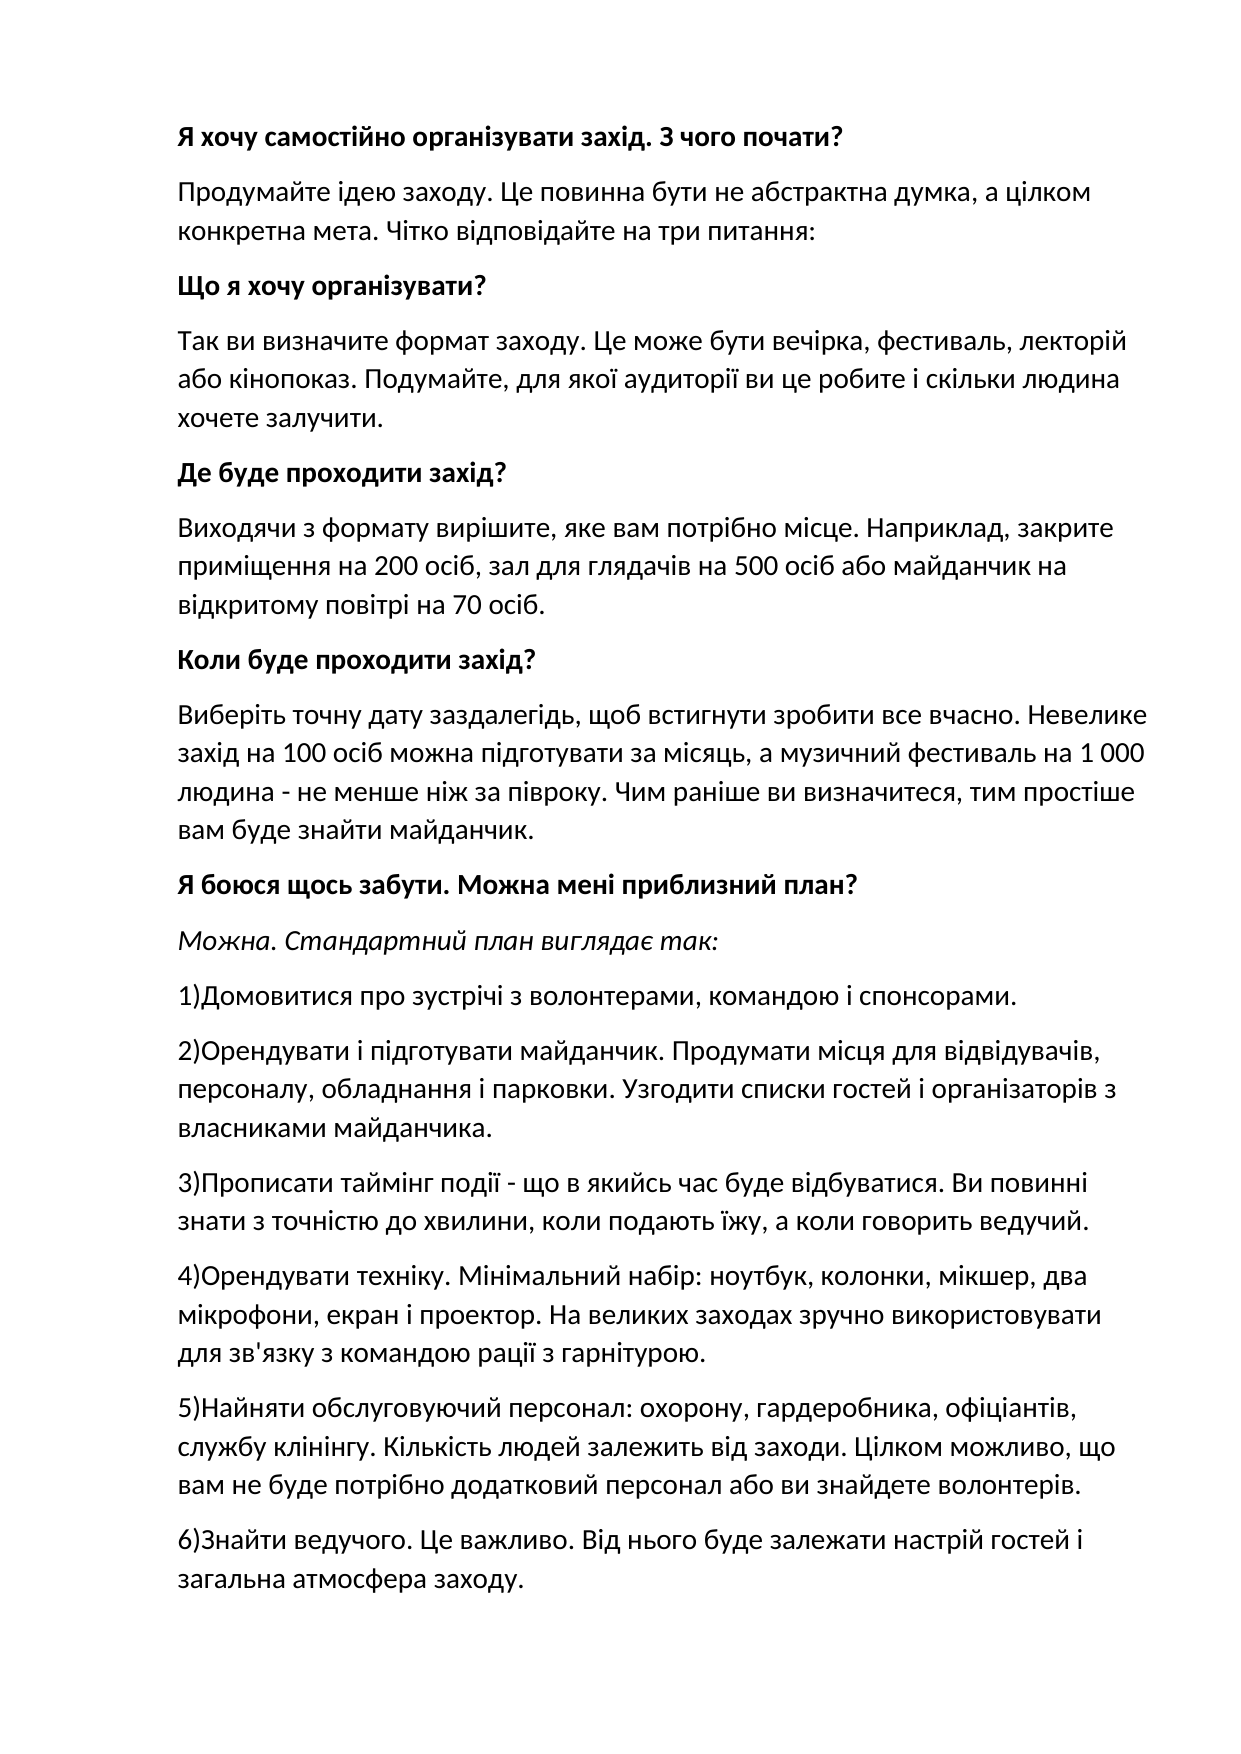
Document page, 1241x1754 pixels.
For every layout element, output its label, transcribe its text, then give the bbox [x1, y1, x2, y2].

text Я боюся щось забути. Можна мені приблизний план? [177, 866, 1152, 902]
text 2)Орендувати і підготувати майданчик. Продумати місця для відвідувачів, персоналу, обладнання і парковки. Узгодити списки гостей і організаторів з власниками майданчика. [177, 1032, 1152, 1144]
text Коли буде проходити захід? [177, 641, 1152, 677]
text Так ви визначите формат заходу. Це може бути вечірка, фестиваль, лекторій або кінопоказ. Подумайте, для якої аудиторії ви це робите і скільки людина хочете залучити. [177, 322, 1152, 434]
text Продумайте ідею заходу. Це повинна бути не абстрактна думка, а цілком конкретна мета. Чітко відповідайте на три питання: [177, 173, 1152, 247]
text Виберіть точну дату заздалегідь, щоб встигнути зробити все вчасно. Невелике захід на 100 осіб можна підготувати за місяць, а музичний фестиваль на 1 000 людина - не менше ніж за півроку. Чим раніше ви визначитеся, тим простіше вам буде знайти майданчик. [177, 696, 1152, 847]
text Виходячи з формату вирішите, яке вам потрібно місце. Наприклад, закрите приміщення на 200 осіб, зал для глядачів на 500 осіб або майданчик на відкритому повітрі на 70 осіб. [177, 509, 1152, 621]
text Я хочу самостійно організувати захід. З чого почати? [177, 118, 1152, 154]
text 3)Прописати таймінг події - що в якийсь час буде відбуватися. Ви повинні знати з точністю до хвилини, коли подають їжу, а коли говорить ведучий. [177, 1164, 1152, 1238]
text 1)Домовитися про зустрічі з волонтерами, командою і спонсорами. [177, 977, 1152, 1012]
text 4)Орендувати техніку. Мінімальний набір: ноутбук, колонки, мікшер, два мікрофони, екран і проектор. На великих заходах зручно використовувати для зв'язку з командою рації з гарнітурою. [177, 1257, 1152, 1370]
text 5)Найняти обслуговуючий персонал: охорону, гардеробника, офіціантів, службу клінінгу. Кількість людей залежить від заходи. Цілком можливо, що вам не буде потрібно додатковий персонал або ви знайдете волонтерів. [177, 1389, 1152, 1502]
text Можна. Стандартний план виглядає так: [177, 922, 1152, 957]
text 6)Знайти ведучого. Це важливо. Від нього буде залежати настрій гостей і загальна атмосфера заходу. [177, 1521, 1152, 1595]
text Що я хочу організувати? [177, 267, 1152, 302]
text Де буде проходити захід? [177, 454, 1152, 489]
